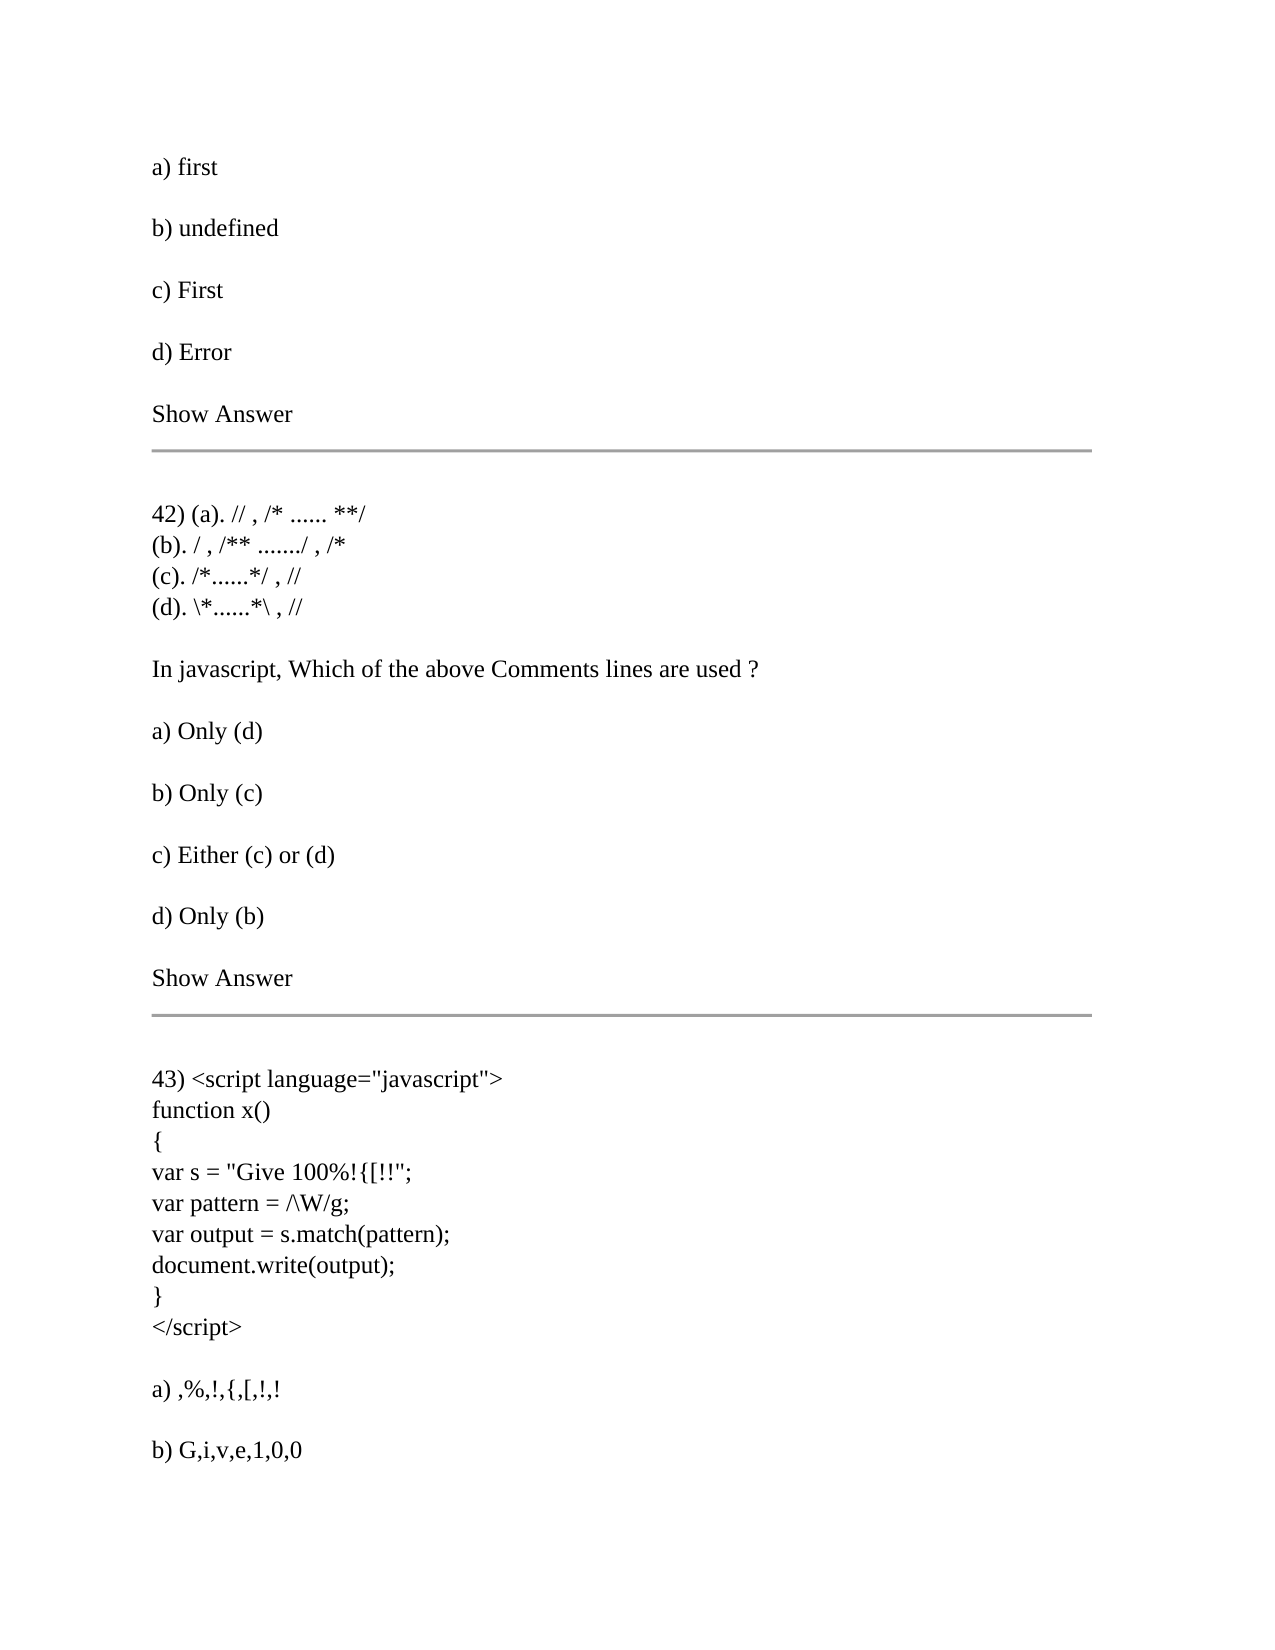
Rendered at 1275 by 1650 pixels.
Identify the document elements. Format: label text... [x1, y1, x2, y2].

table_cell d) Error [150, 335, 1125, 397]
table_cell Show Answer [150, 397, 1125, 448]
table_cell a) Only (d) [150, 715, 1125, 776]
table_cell b) undefined [150, 212, 1125, 273]
table_cell c) First [150, 274, 1125, 335]
table_cell b) Only (c) [150, 776, 1125, 838]
table_cell b) G,i,v,e,1,0,0 [150, 1434, 1125, 1496]
table_cell [150, 448, 1125, 498]
table_cell c) Either (c) or (d) [150, 838, 1125, 900]
table_cell Show Answer [150, 962, 1125, 1012]
table_cell 43) <script language="javascript"> function x() { var s = "Give 100%!{[!!"; var pattern = /\W/g; var output = s.match(pattern); document.write(output); } </script> [150, 1062, 1125, 1372]
table_cell a) ,%,!,{,[,!,! [150, 1372, 1125, 1434]
table_cell d) Only (b) [150, 900, 1125, 962]
table_cell a) first [150, 150, 1125, 212]
table_cell 42) (a). // , /* ...... **/ (b). / , /** ......./ , /* (c). /*......*/ , // (d). \*......*\ , // In javascript, Which of the above Comments lines are used ? [150, 498, 1125, 714]
table_cell [150, 1012, 1125, 1062]
